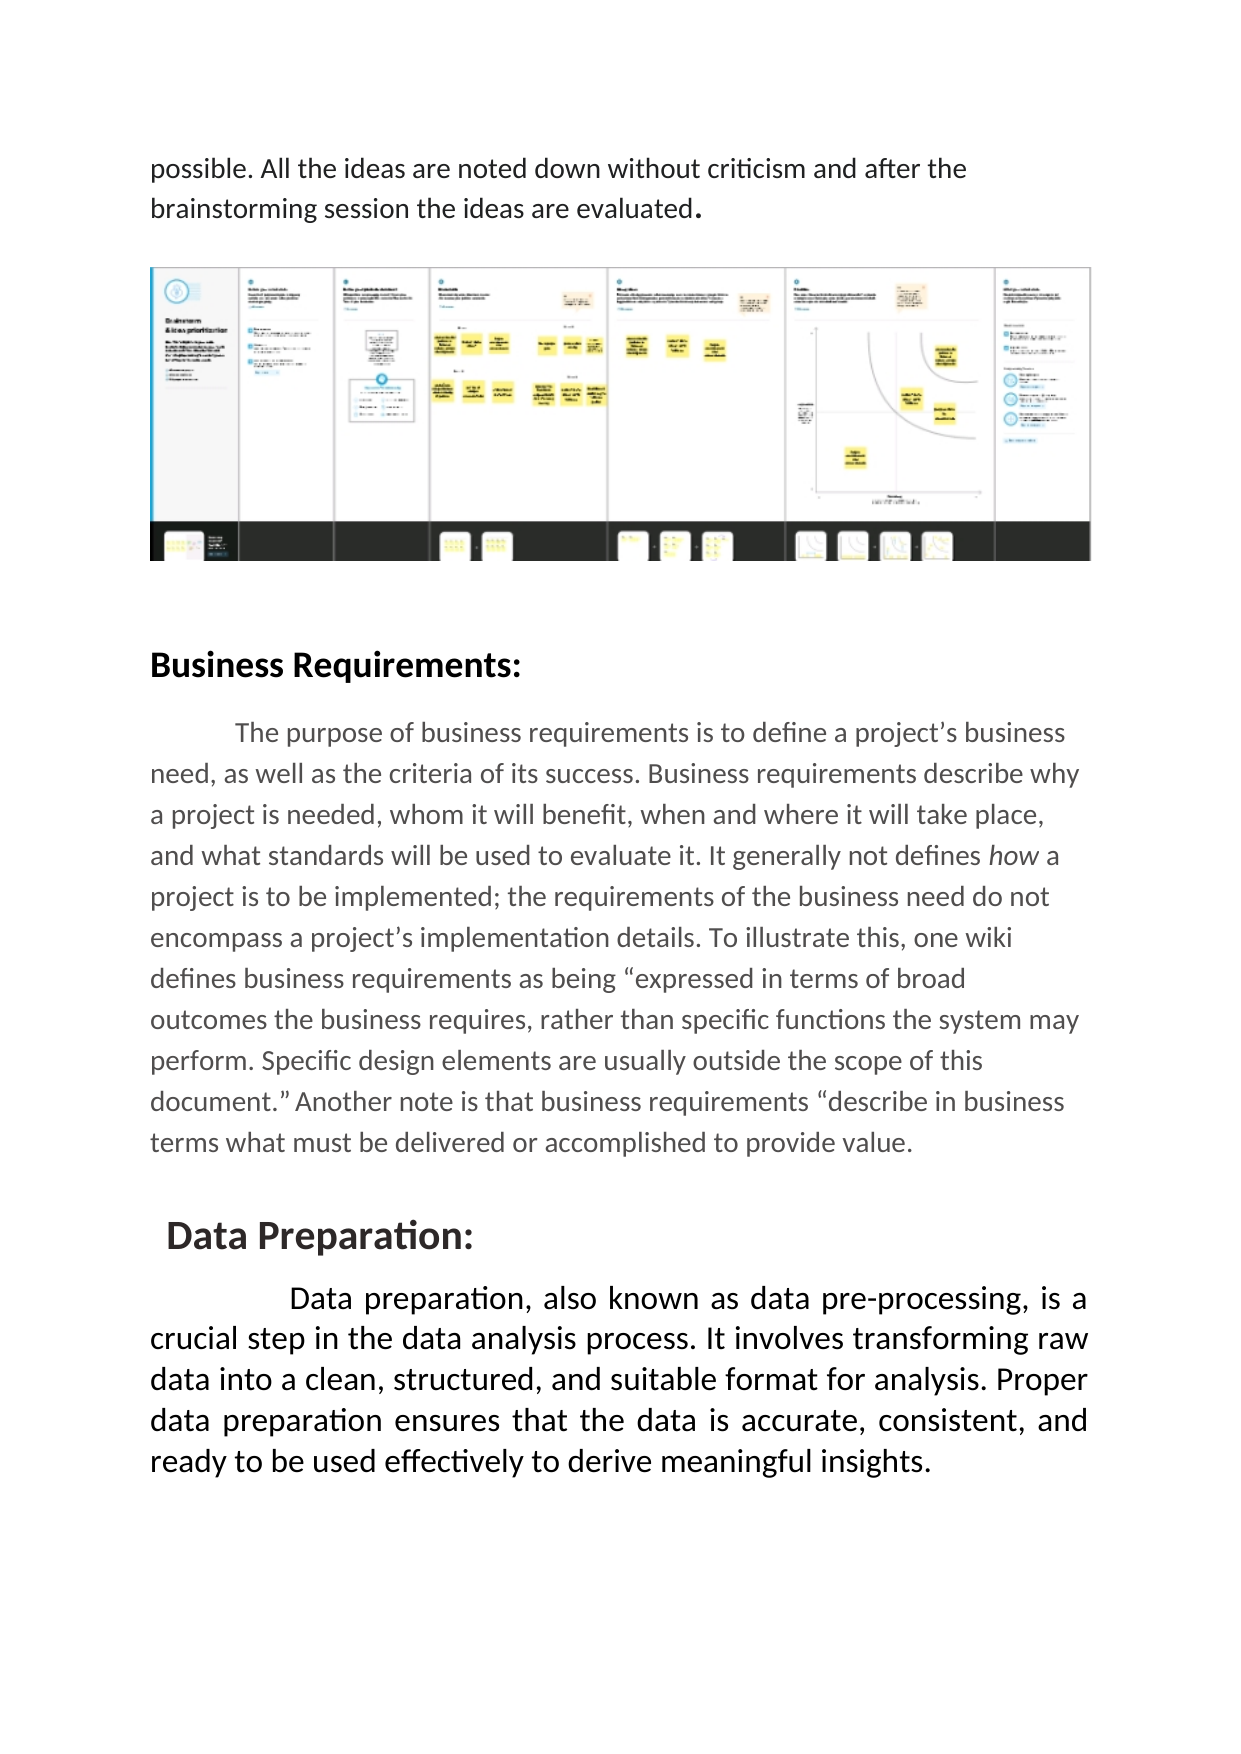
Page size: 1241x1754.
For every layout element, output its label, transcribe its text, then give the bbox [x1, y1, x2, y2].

text Business Requirements: [150, 641, 1090, 687]
picture [150, 267, 1092, 561]
text Data preparation, also known as data pre-processing, is a crucial step in the data analysis process. It involves transforming raw data into a clean, structured, and suitable format for analysis. Proper data preparation ensures that the data is accurate, consistent, and ready to be used effectively to derive meaningful insights. [150, 1277, 1090, 1480]
text The purpose of business requirements is to define a project’s business need, as well as the criteria of its success. Business requirements describe why a project is needed, whom it will benefit, when and where it will take place, and what standards will be used to evaluate it. It generally not defines how a project is to be implemented; the requirements of the business need do not encompass a project’s implementation details. To illustrate this, one wiki defines business requirements as being “expressed in terms of broad outcomes the business requires, rather than specific functions the system may perform. Specific design elements are usually outside the scope of this document.” Another note is that business requirements “describe in business terms what must be delivered or accomplished to provide value. [150, 714, 1090, 1159]
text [150, 150, 1090, 226]
subtitle Data Preparation: [150, 1198, 1090, 1260]
